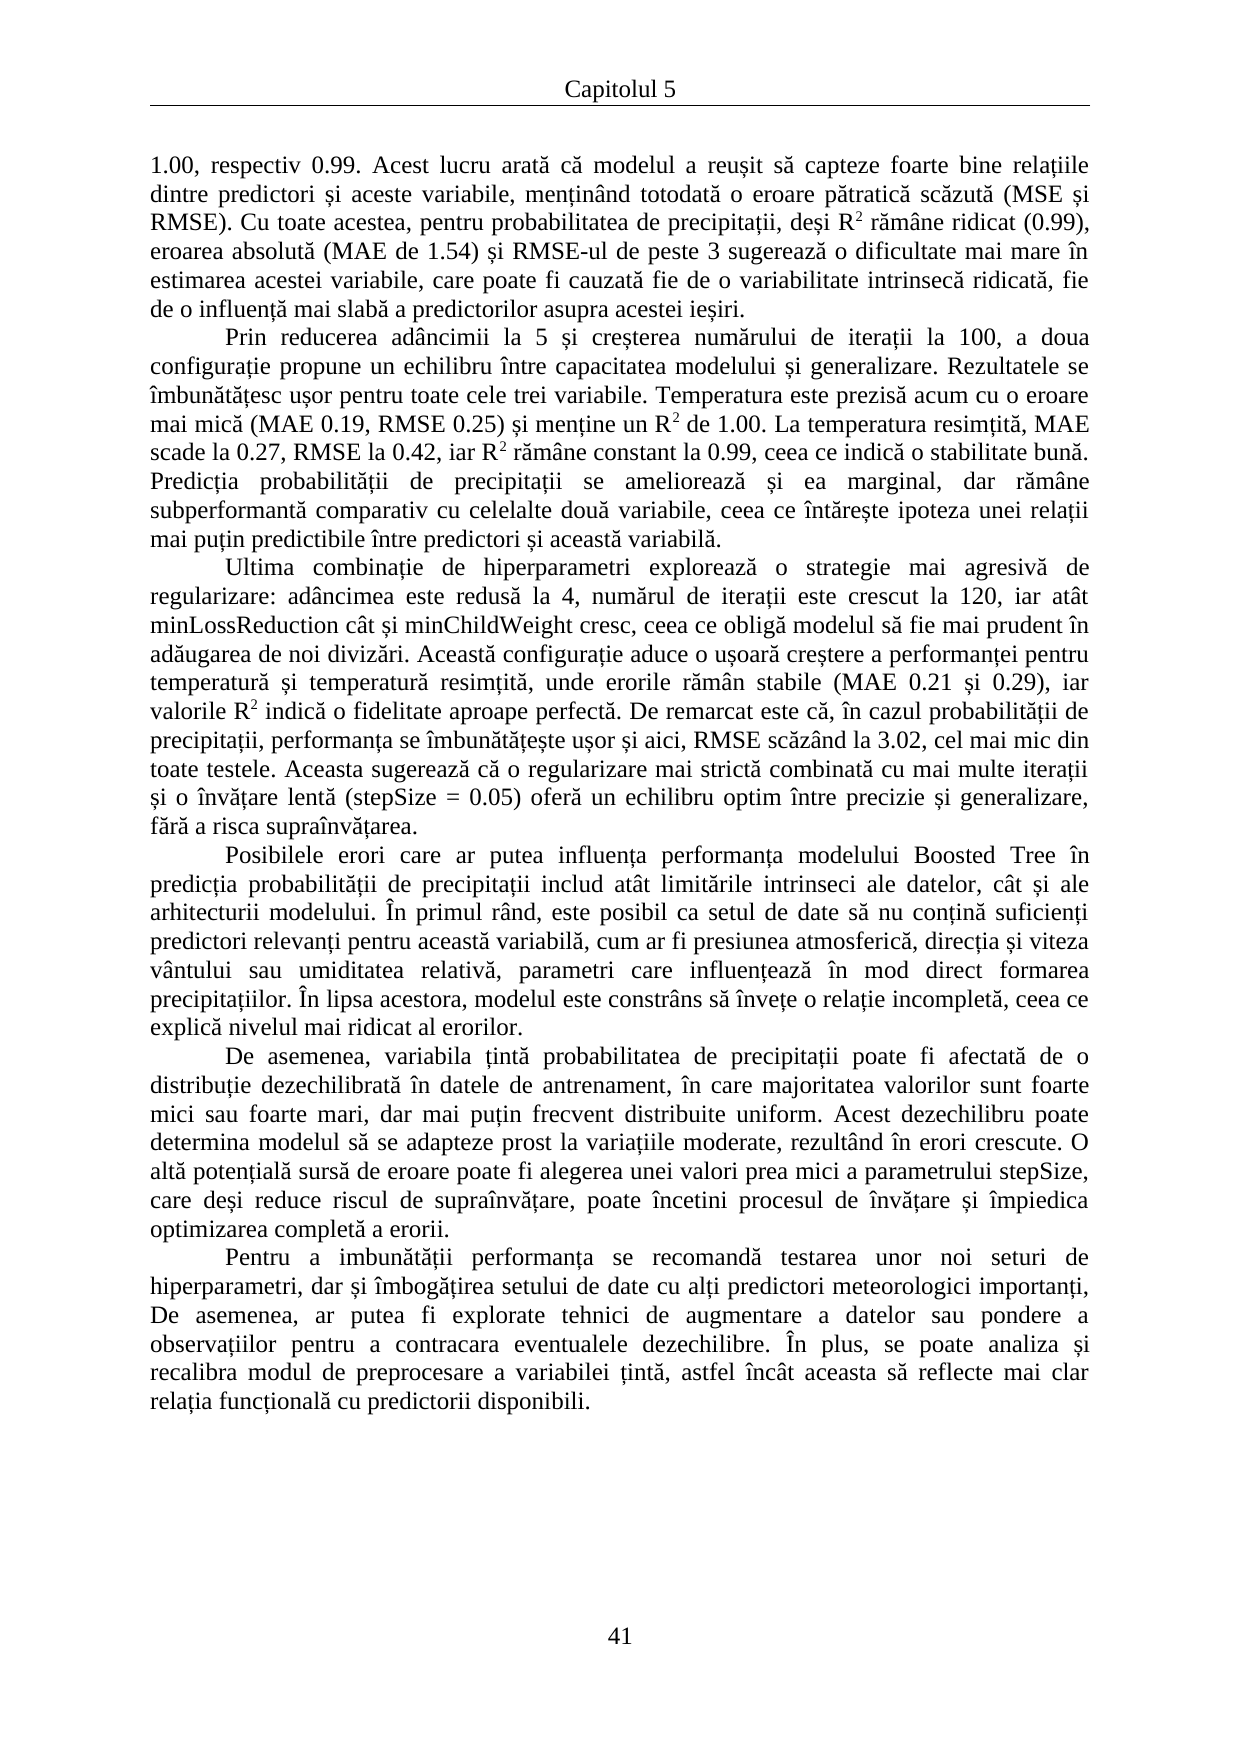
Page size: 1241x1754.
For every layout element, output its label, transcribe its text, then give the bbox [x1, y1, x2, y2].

text Prin reducerea adâncimii la 5 și creșterea numărului de iterații la 100, a doua configurație propune un echilibru între capacitatea modelului și generalizare. Rezultatele se îmbunătățesc ușor pentru toate cele trei variabile. Temperatura este prezisă acum cu o eroare mai mică (MAE 0.19, RMSE 0.25) și menține un R2 de 1.00. La temperatura resimțită, MAE scade la 0.27, RMSE la 0.42, iar R2 rămâne constant la 0.99, ceea ce indică o stabilitate bună. Predicția probabilității de precipitații se ameliorează și ea marginal, dar rămâne subperformantă comparativ cu celelalte două variabile, ceea ce întărește ipoteza unei relații mai puțin predictibile între predictori și această variabilă. [150, 322, 1090, 552]
text Pentru a imbunătății performanța se recomandă testarea unor noi seturi de hiperparametri, dar și îmbogățirea setului de date cu alți predictori meteorologici importanți, De asemenea, ar putea fi explorate tehnici de augmentare a datelor sau pondere a observațiilor pentru a contracara eventualele dezechilibre. În plus, se poate analiza și recalibra modul de preprocesare a variabilei țintă, astfel încât aceasta să reflecte mai clar relația funcțională cu predictorii disponibili. [150, 1242, 1090, 1415]
text Ultima combinație de hiperparametri explorează o strategie mai agresivă de regularizare: adâncimea este redusă la 4, numărul de iterații este crescut la 120, iar atât minLossReduction cât și minChildWeight cresc, ceea ce obligă modelul să fie mai prudent în adăugarea de noi divizări. Această configurație aduce o ușoară creștere a performanței pentru temperatură și temperatură resimțită, unde erorile rămân stabile (MAE 0.21 și 0.29), iar valorile R2 indică o fidelitate aproape perfectă. De remarcat este că, în cazul probabilității de precipitații, performanța se îmbunătățește ușor și aici, RMSE scăzând la 3.02, cel mai mic din toate testele. Aceasta sugerează că o regularizare mai strictă combinată cu mai multe iterații și o învățare lentă (stepSize = 0.05) oferă un echilibru optim între precizie și generalizare, fără a risca supraînvățarea. [150, 552, 1090, 840]
text Posibilele erori care ar putea influența performanța modelului Boosted Tree în predicția probabilității de precipitații includ atât limitările intrinseci ale datelor, cât și ale arhitecturii modelului. În primul rând, este posibil ca setul de date să nu conțină suficienți predictori relevanți pentru această variabilă, cum ar fi presiunea atmosferică, direcția și viteza vântului sau umiditatea relativă, parametri care influențează în mod direct formarea precipitațiilor. În lipsa acestora, modelul este constrâns să învețe o relație incompletă, ceea ce explică nivelul mai ridicat al erorilor. [150, 840, 1090, 1041]
text De asemenea, variabila țintă probabilitatea de precipitații poate fi afectată de o distribuție dezechilibrată în datele de antrenament, în care majoritatea valorilor sunt foarte mici sau foarte mari, dar mai puțin frecvent distribuite uniform. Acest dezechilibru poate determina modelul să se adapteze prost la variațiile moderate, rezultând în erori crescute. O altă potențială sursă de eroare poate fi alegerea unei valori prea mici a parametrului stepSize, care deși reduce riscul de supraînvățare, poate încetini procesul de învățare și împiedica optimizarea completă a erorii. [150, 1041, 1090, 1242]
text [150, 150, 1090, 322]
